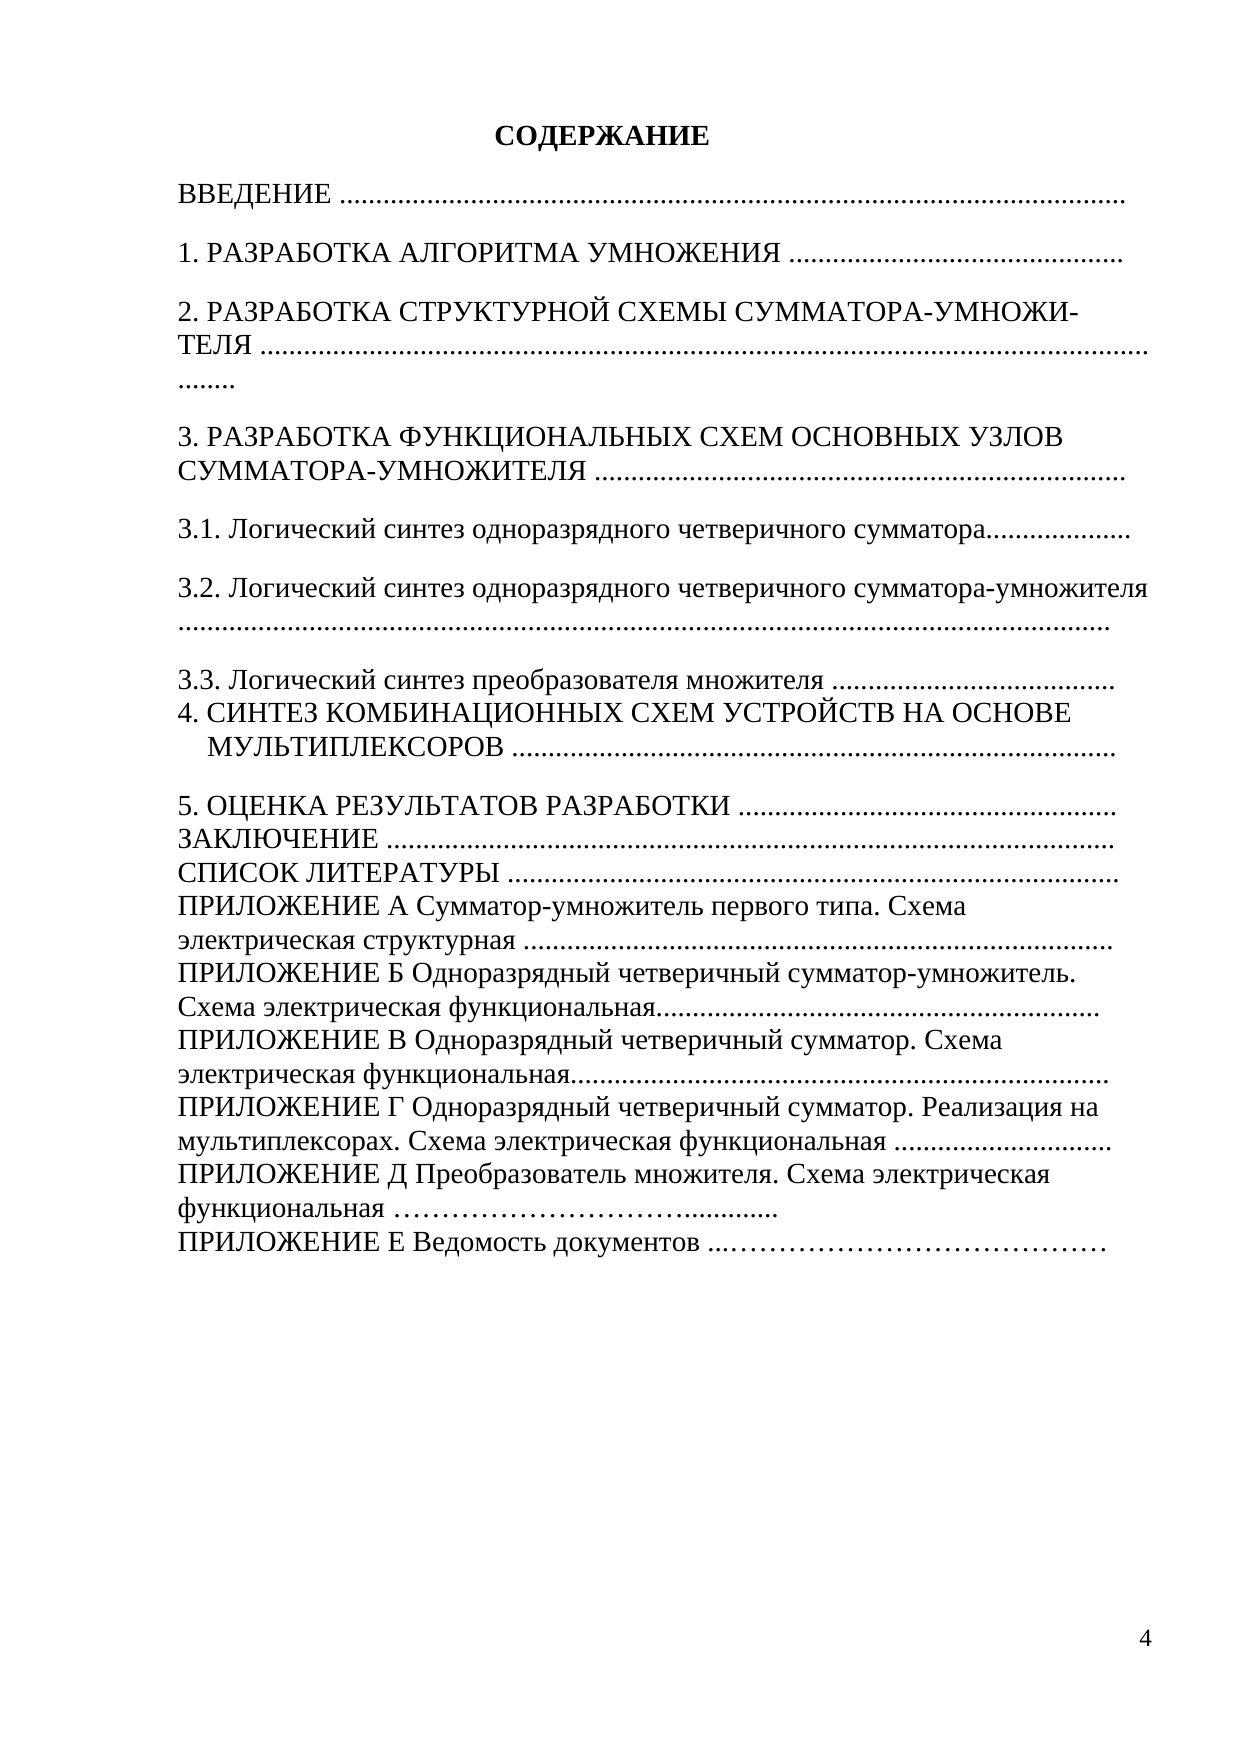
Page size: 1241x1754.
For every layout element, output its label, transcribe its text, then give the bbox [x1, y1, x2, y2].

text 5. ОЦЕНКА РЕЗУЛЬТАТОВ РАЗРАБОТКИ .................................................... ЗАКЛЮЧЕНИЕ .................................................................................................... СПИСОК ЛИТЕРАТУРЫ .................................................................................... [177, 788, 1152, 888]
text 3.1. Логический синтез одноразрядного четверичного сумматора.................... [177, 511, 1152, 545]
text СОДЕРЖАНИЕ [398, 118, 1152, 152]
text ВВЕДЕНИЕ ............................................................................................................ [177, 177, 1152, 210]
text 1. РАЗРАБОТКА АЛГОРИТМА УМНОЖЕНИЯ .............................................. [177, 235, 1152, 269]
text ПРИЛОЖЕНИЕ Г Одноразрядный четверичный сумматор. Реализация на мультиплексорах. Схема электрическая функциональная .............................. [177, 1089, 1152, 1157]
text 3. РАЗРАБОТКА ФУНКЦИОНАЛЬНЫХ СХЕМ ОСНОВНЫХ УЗЛОВ СУММАТОРА-УМНОЖИТЕЛЯ ......................................................................... [177, 419, 1152, 486]
text МУЛЬТИПЛЕКСОРОВ ................................................................................... [177, 729, 1152, 763]
text ПРИЛОЖЕНИЕ Д Преобразователь множителя. Схема электрическая функциональная …………………………............. [177, 1157, 1152, 1224]
text ПРИЛОЖЕНИЕ В Одноразрядный четверичный сумматор. Схема электрическая функциональная.......................................................................... [177, 1022, 1152, 1089]
text ПРИЛОЖЕНИЕ А Сумматор-умножитель первого типа. Схема электрическая структурная ................................................................................. [177, 888, 1152, 955]
text 4. СИНТЕЗ КОМБИНАЦИОННЫХ СХЕМ УСТРОЙСТВ НА ОСНОВЕ [177, 696, 1152, 729]
text ПРИЛОЖЕНИЕ Е Ведомость документов ...………………………………… [177, 1224, 1152, 1257]
text 3.2. Логический синтез одноразрядного четверичного сумматора-умножителя ................................................................................................................................ [177, 570, 1152, 637]
text 2. РАЗРАБОТКА СТРУКТУРНОЙ СХЕМЫ СУММАТОРА-УМНОЖИ-ТЕЛЯ .................................................................................................................................. [177, 294, 1152, 394]
text ПРИЛОЖЕНИЕ Б Одноразрядный четверичный сумматор-умножитель. Схема электрическая функциональная............................................................. [177, 955, 1152, 1022]
text 3.3. Логический синтез преобразователя множителя ....................................... [177, 662, 1152, 696]
